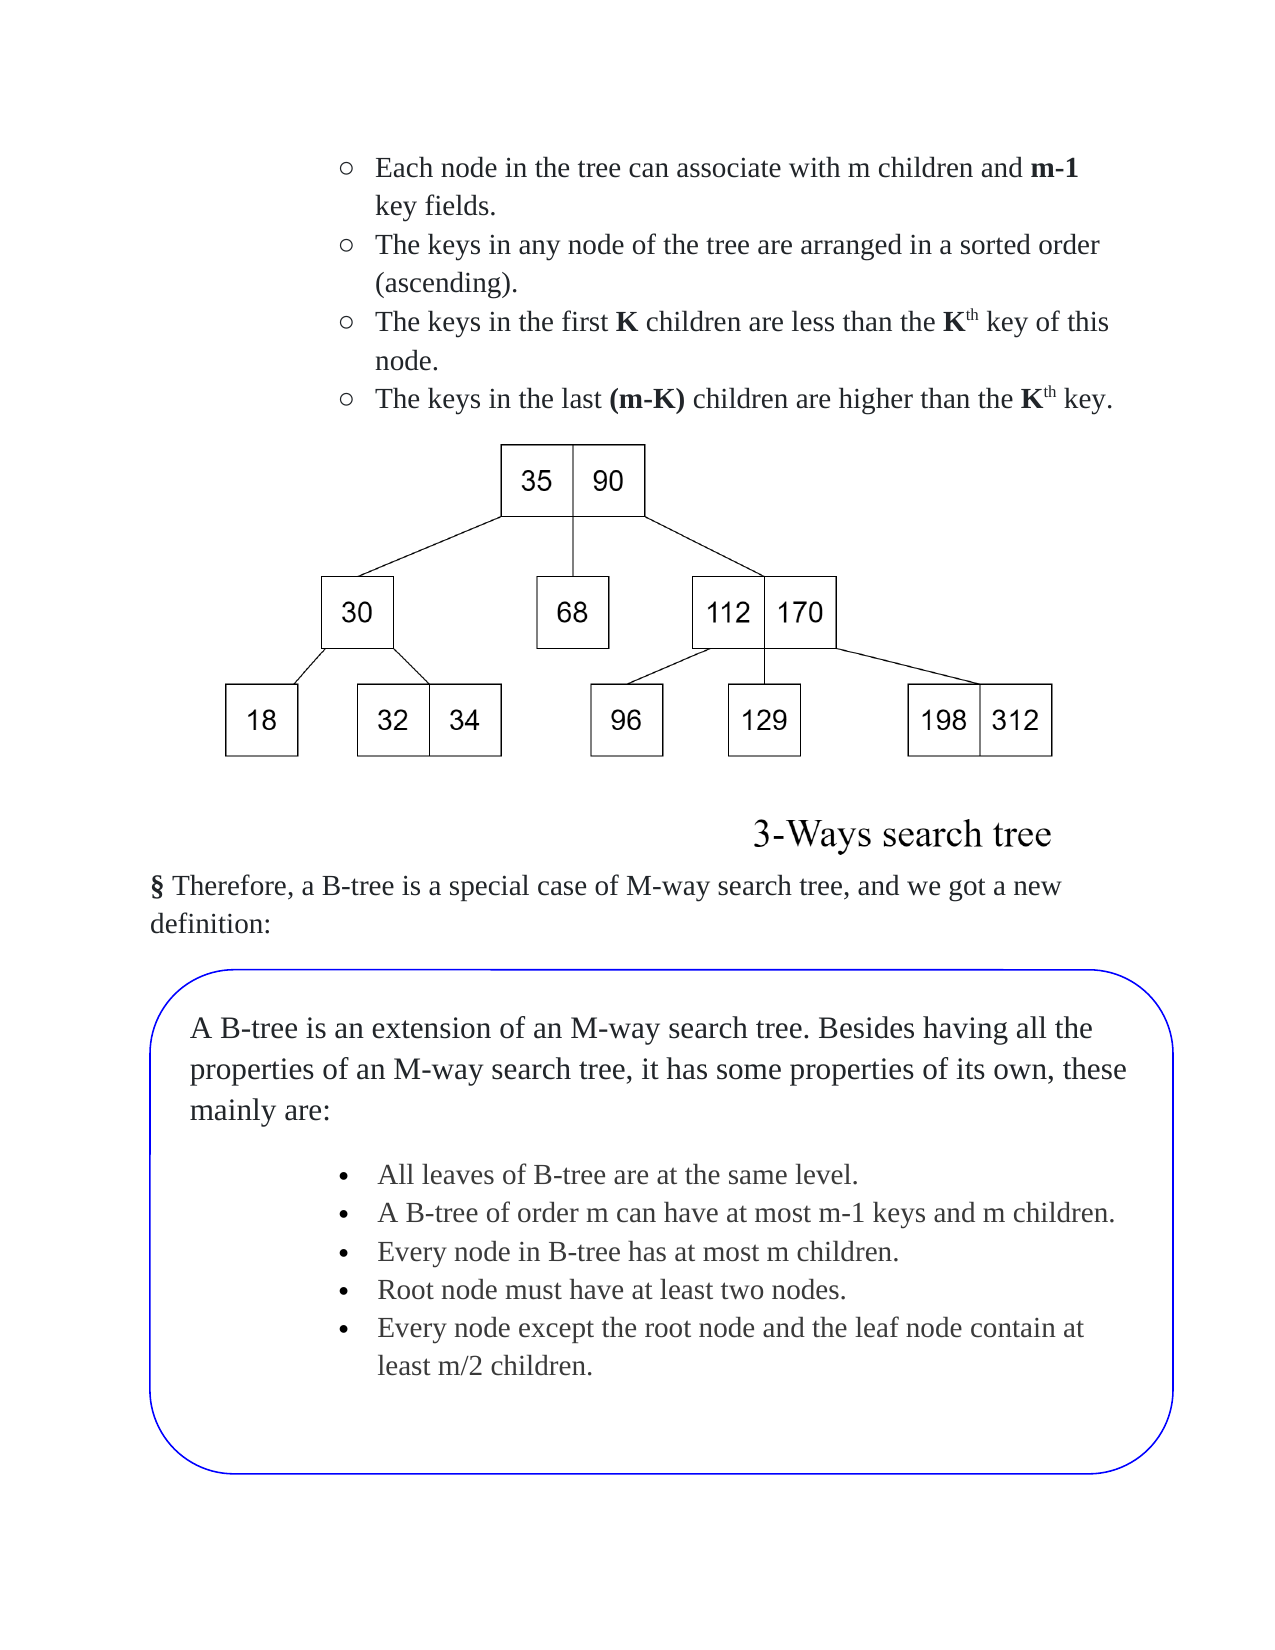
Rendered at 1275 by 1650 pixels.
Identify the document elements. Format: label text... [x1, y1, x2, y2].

picture [225, 444, 1064, 864]
list Each node in the tree can associate with m children and m-1 key fields. [337, 150, 1125, 222]
text § Therefore, a B-tree is a special case of M-way search tree, and we got a new definition: [150, 868, 1125, 940]
list The keys in any node of the tree are arranged in a sorted order (ascending). [337, 227, 1125, 299]
list The keys in the last (m-K) children are higher than the Kth key. [337, 381, 1125, 415]
list The keys in the first K children are less than the Kth key of this node. [337, 304, 1125, 376]
